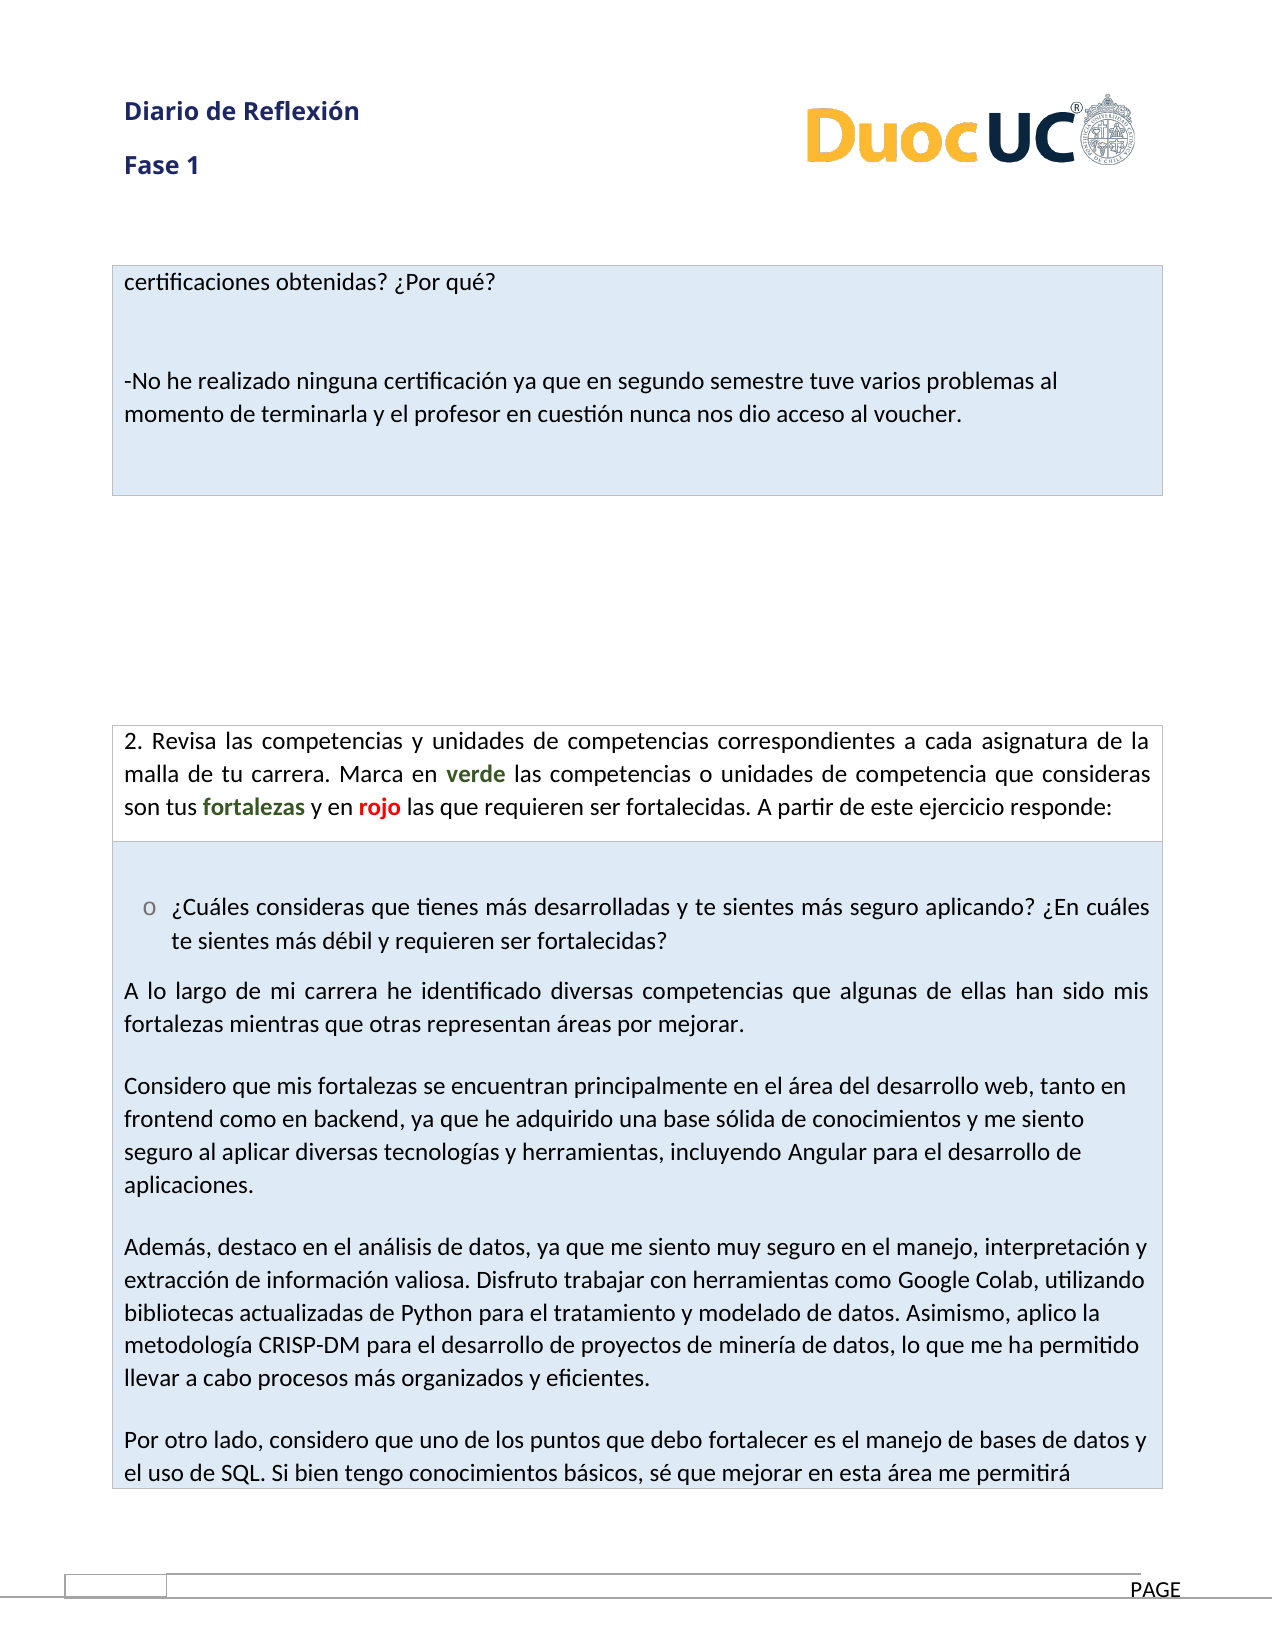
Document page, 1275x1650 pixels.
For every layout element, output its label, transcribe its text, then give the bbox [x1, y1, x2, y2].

picture [807, 94, 1135, 165]
table_header 2. Revisa las competencias y unidades de competencias correspondientes a cada asignatura de la malla de tu carrera. Marca en verde las competencias o unidades de competencia que consideras son tus fortalezas y en rojo las que requieren ser fortalecidas. A partir de este ejercicio responde: [113, 726, 1162, 841]
